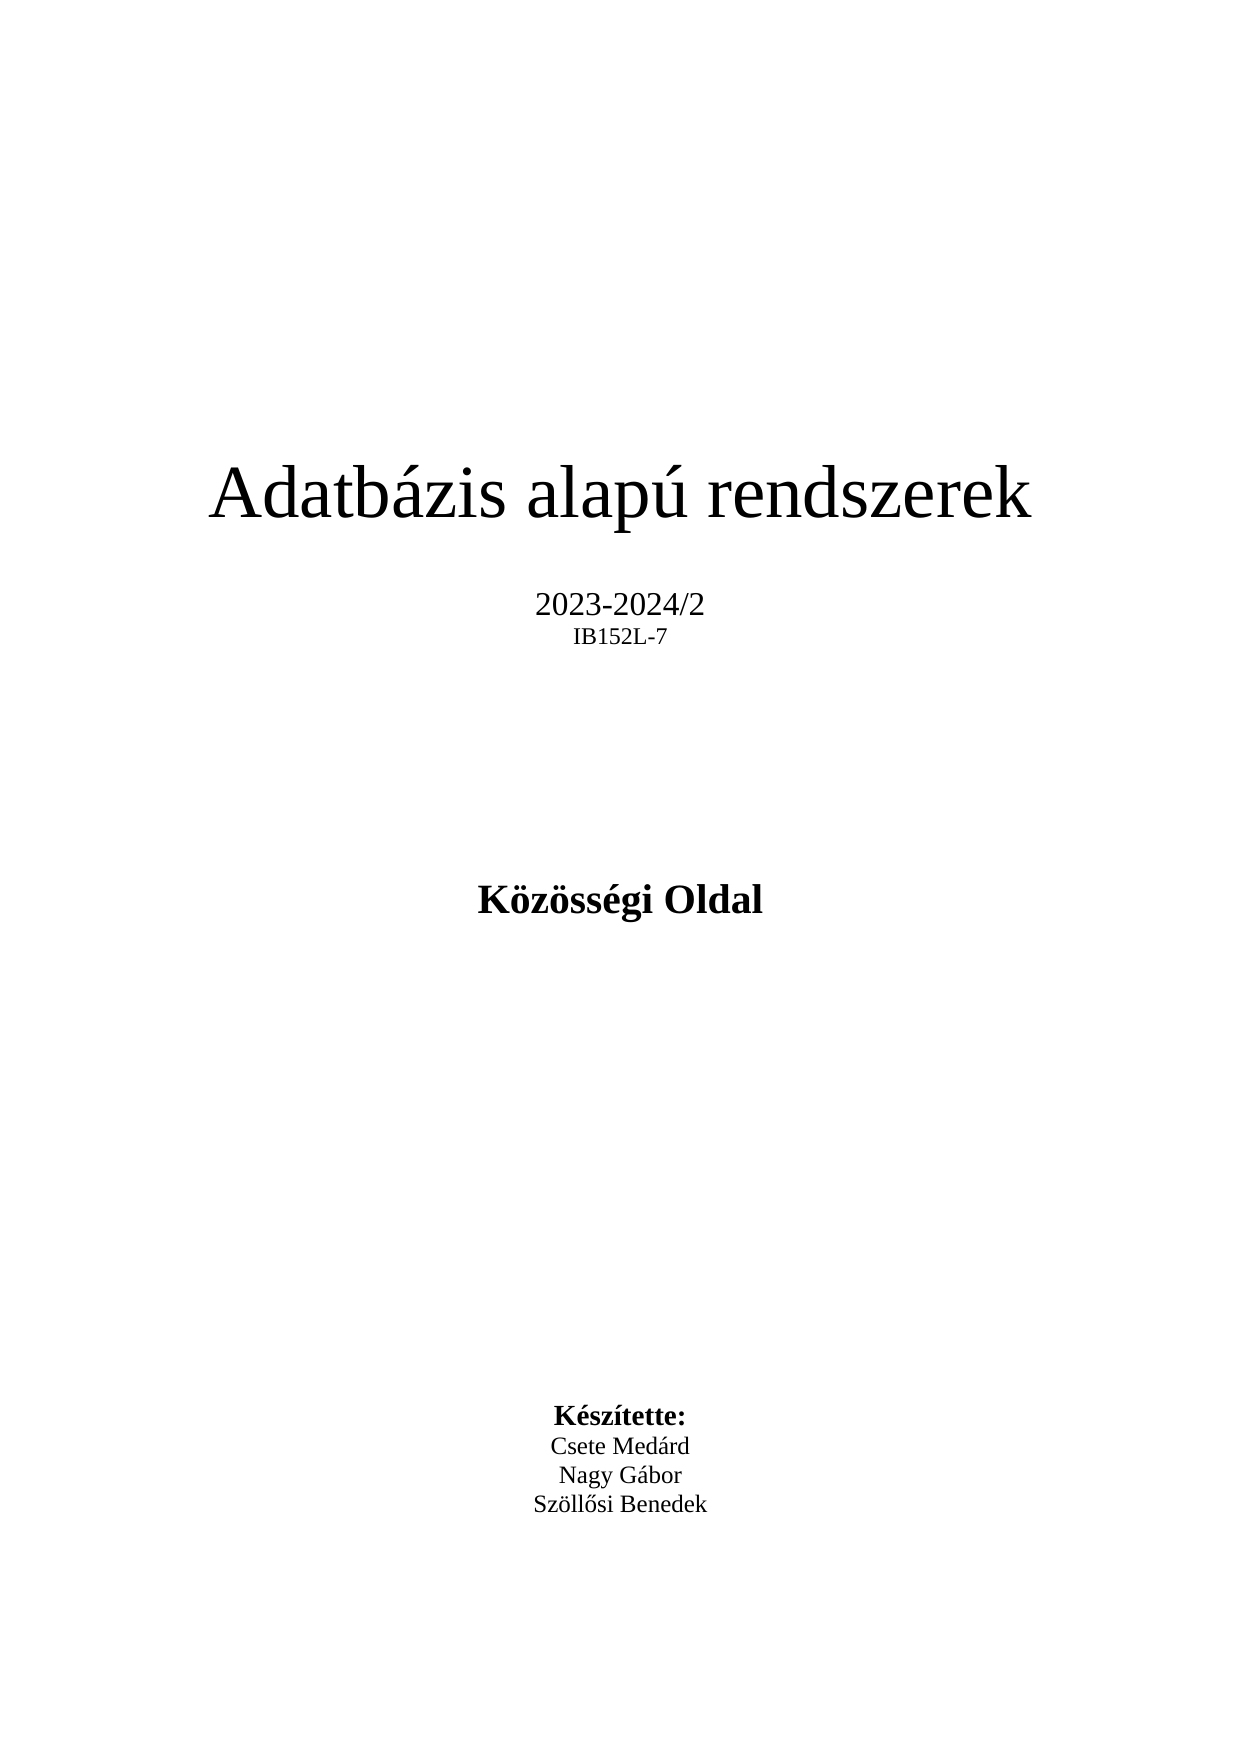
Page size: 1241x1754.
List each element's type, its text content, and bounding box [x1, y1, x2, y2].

text Csete Medárd [148, 1431, 1093, 1460]
text 2023-2024/2 [148, 584, 1093, 622]
text Adatbázis alapú rendszerek [148, 448, 1093, 534]
text Szöllősi Benedek [148, 1489, 1093, 1517]
text IB152L-7 [148, 622, 1093, 650]
text Készítette: [148, 1398, 1093, 1431]
text Nagy Gábor [148, 1460, 1093, 1489]
text Közösségi Oldal [148, 875, 1093, 923]
